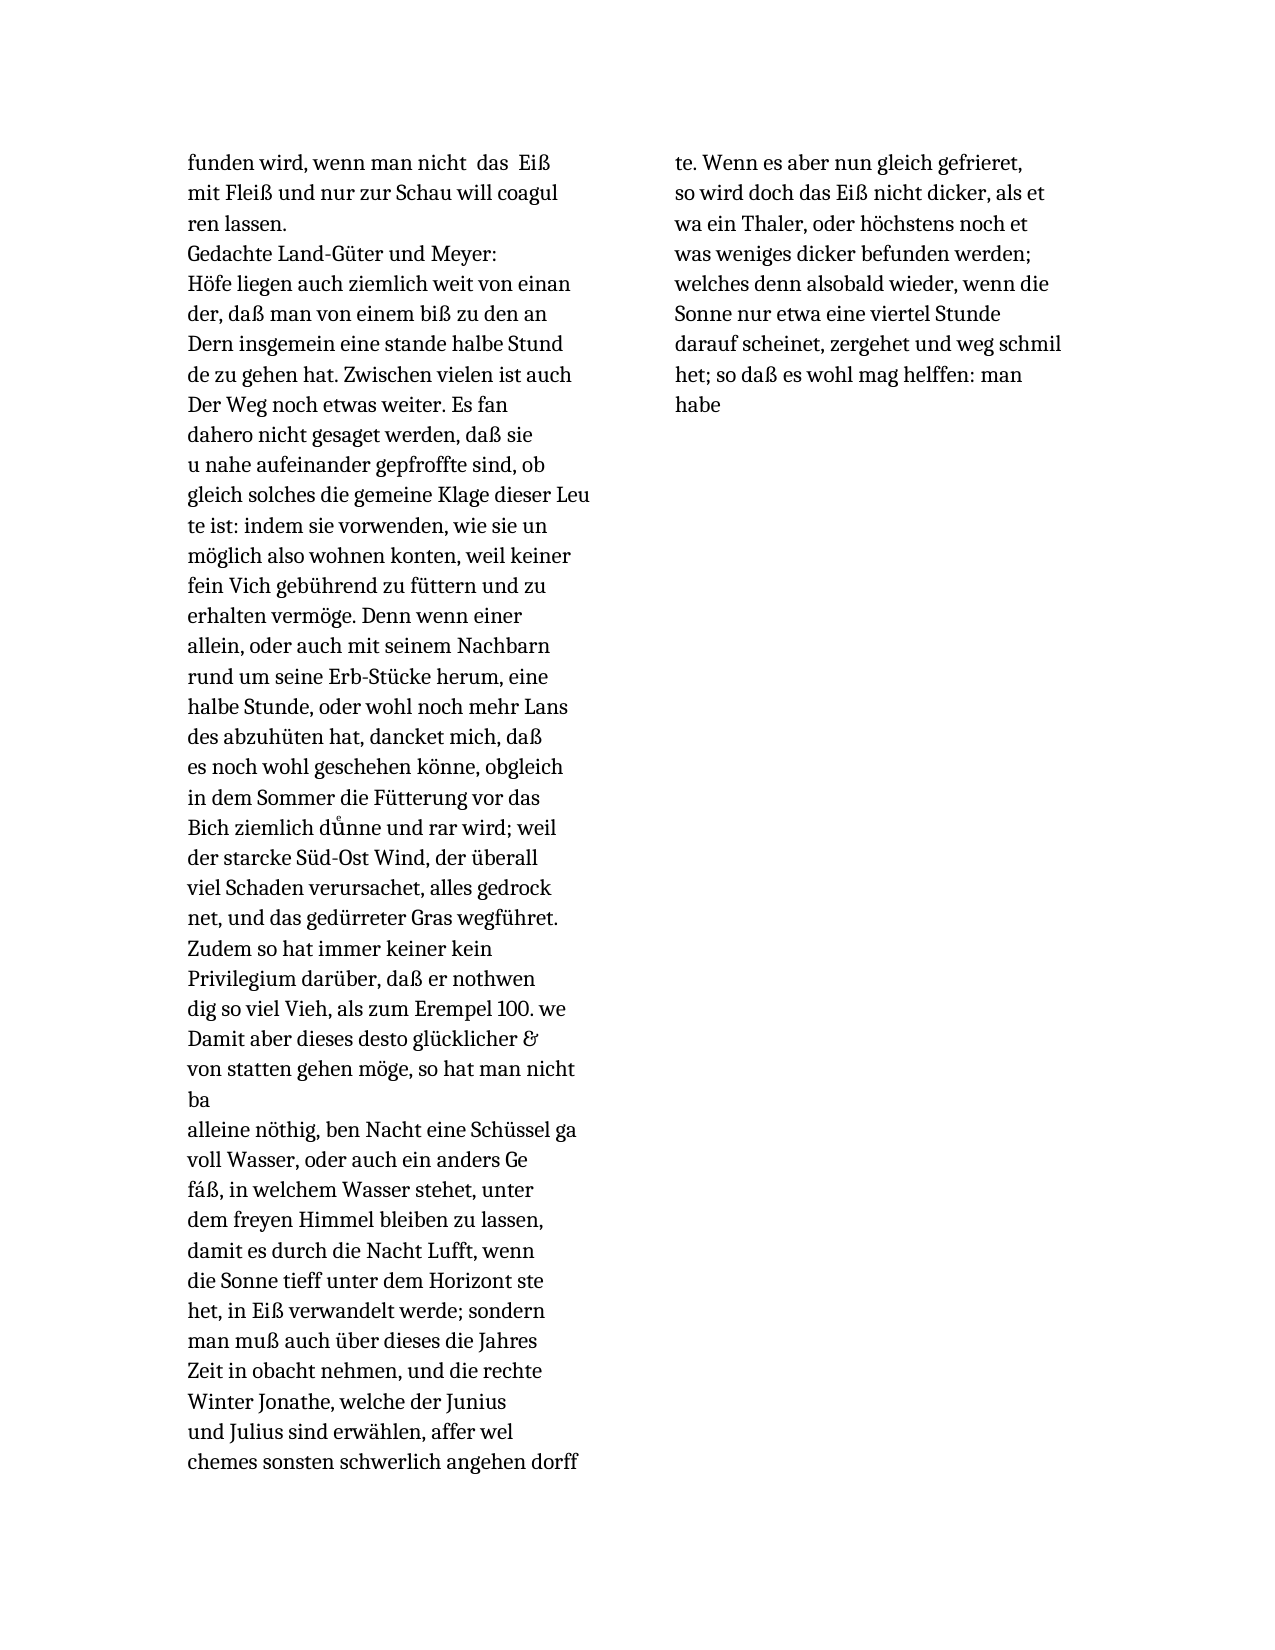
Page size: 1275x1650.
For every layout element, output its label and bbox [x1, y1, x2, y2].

text [187, 150, 600, 1475]
text [675, 150, 1087, 448]
